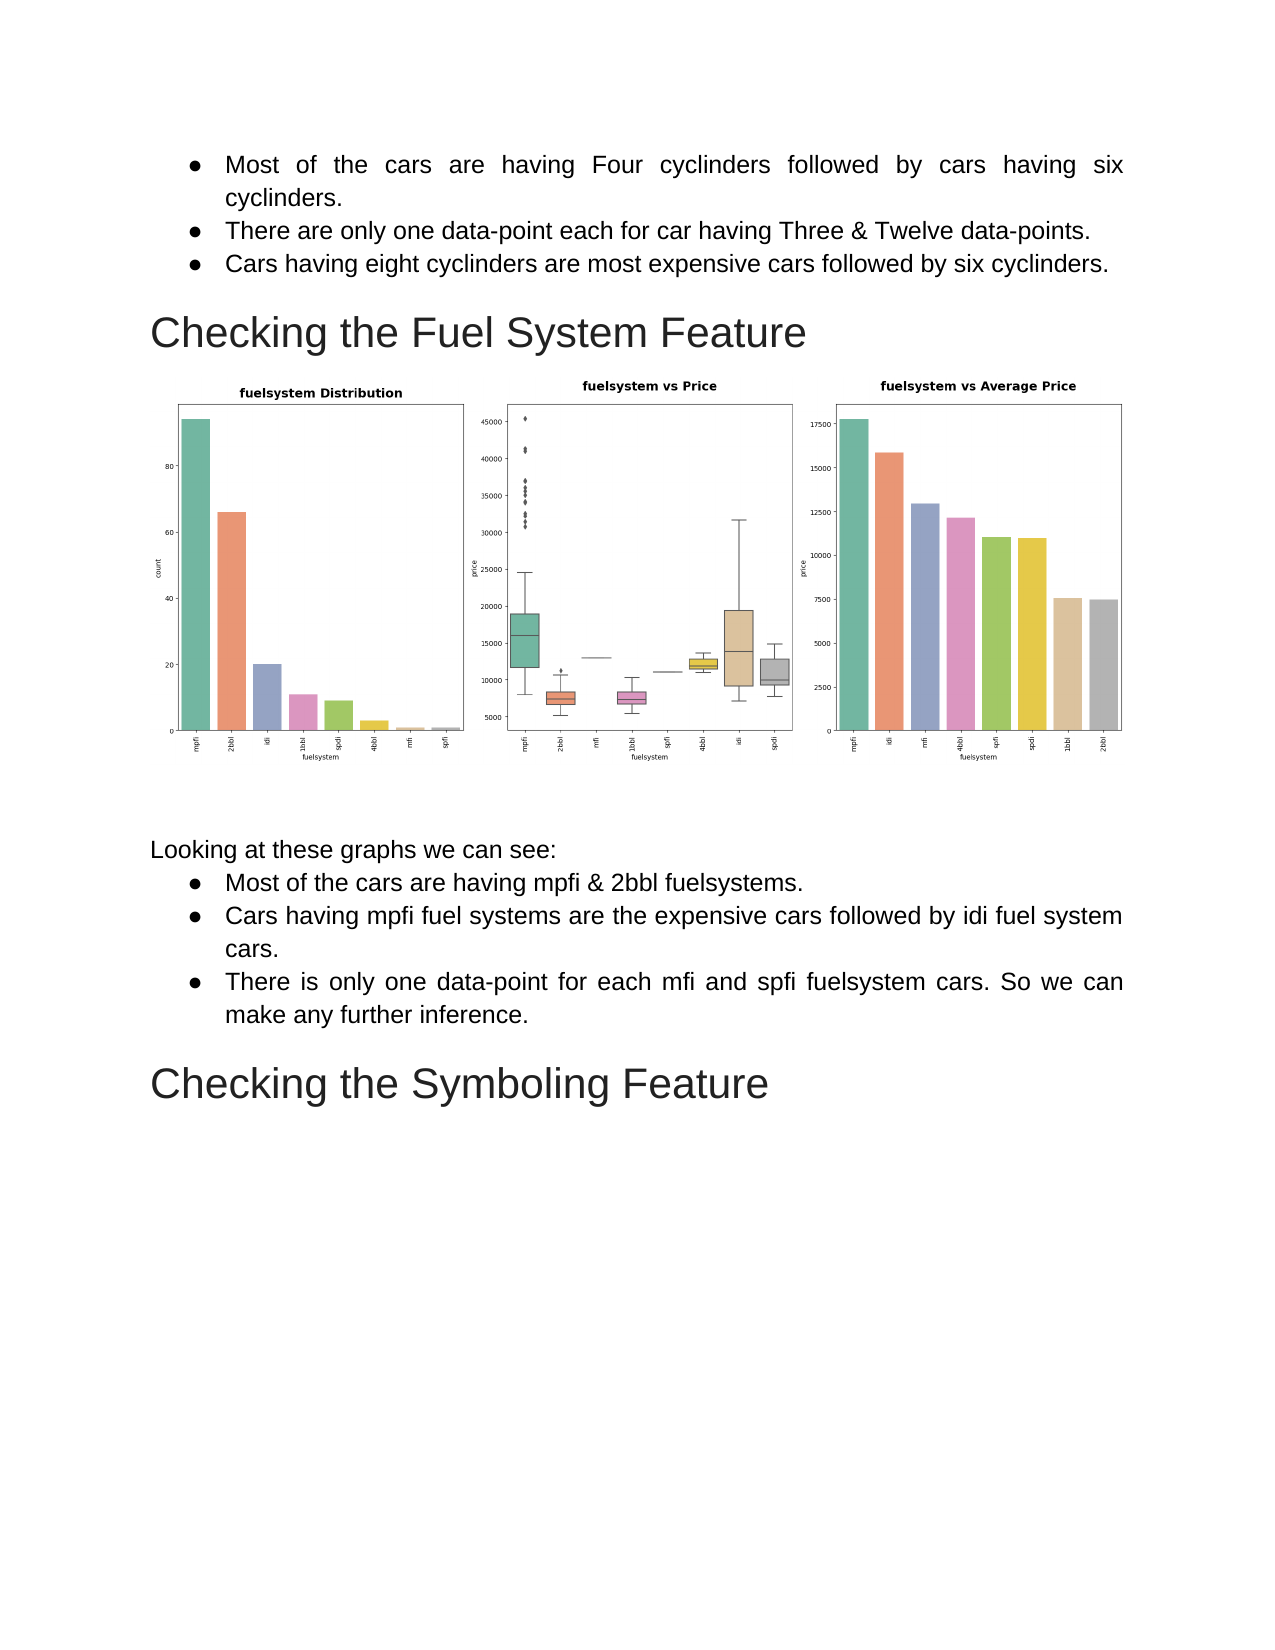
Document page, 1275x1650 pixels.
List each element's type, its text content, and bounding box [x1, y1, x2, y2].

list There is only one data-point for each mfi and spfi fuelsystem cars. So we can make any further inference. [187, 967, 1125, 1029]
picture [150, 377, 1125, 765]
subtitle Checking the Symboling Feature [150, 1058, 1125, 1107]
list Most of the cars are having Four cyclinders followed by cars having six cyclinders. [187, 150, 1125, 212]
list Most of the cars are having mpfi & 2bbl fuelsystems. [187, 868, 1125, 897]
list Cars having eight cyclinders are most expensive cars followed by six cyclinders. [187, 249, 1125, 278]
list There are only one data-point each for car having Three & Twelve data-points. [187, 216, 1125, 245]
list Cars having mpfi fuel systems are the expensive cars followed by idi fuel system cars. [187, 901, 1125, 963]
subtitle Checking the Fuel System Feature [150, 307, 1125, 356]
text Looking at these graphs we can see: [150, 835, 1125, 864]
